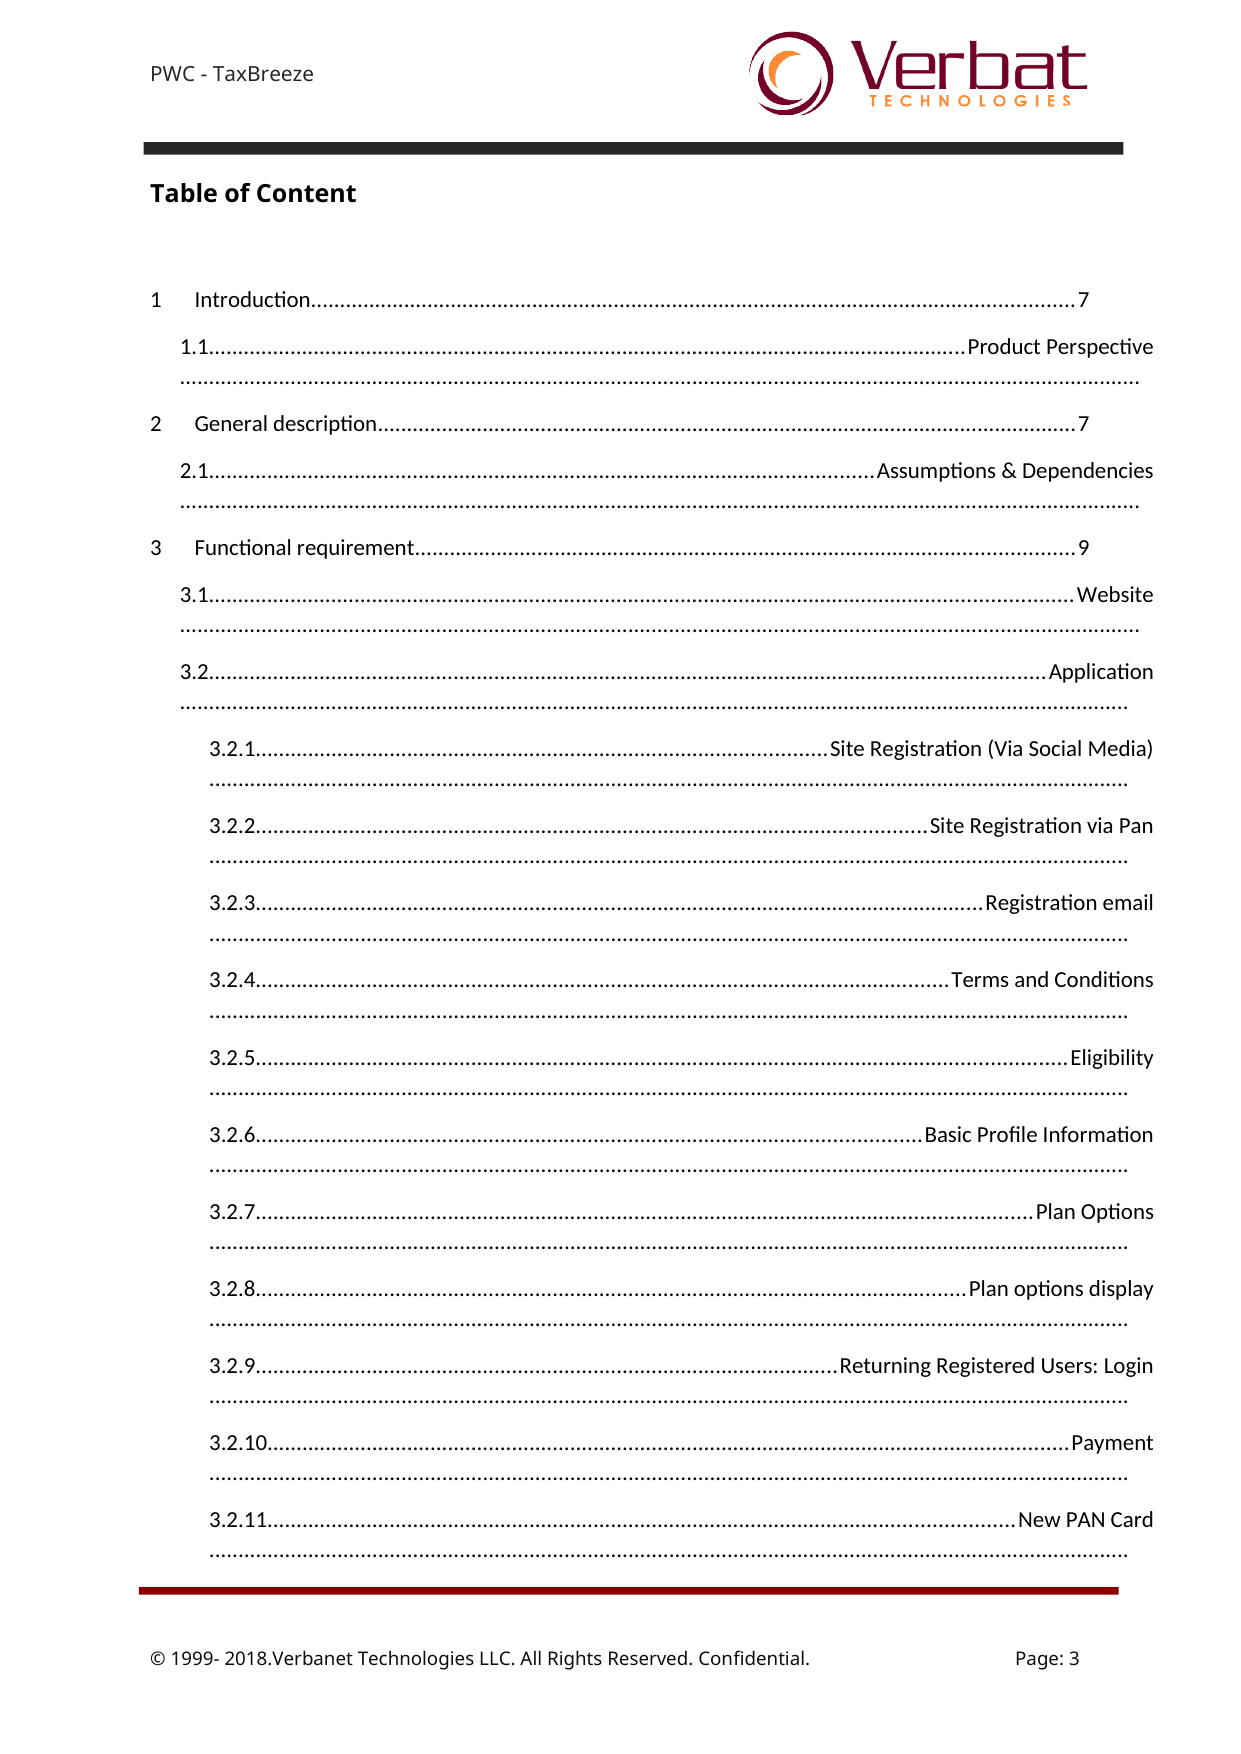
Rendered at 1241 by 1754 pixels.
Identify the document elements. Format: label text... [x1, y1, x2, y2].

picture [745, 27, 1089, 115]
text Table of Content [150, 173, 1090, 210]
